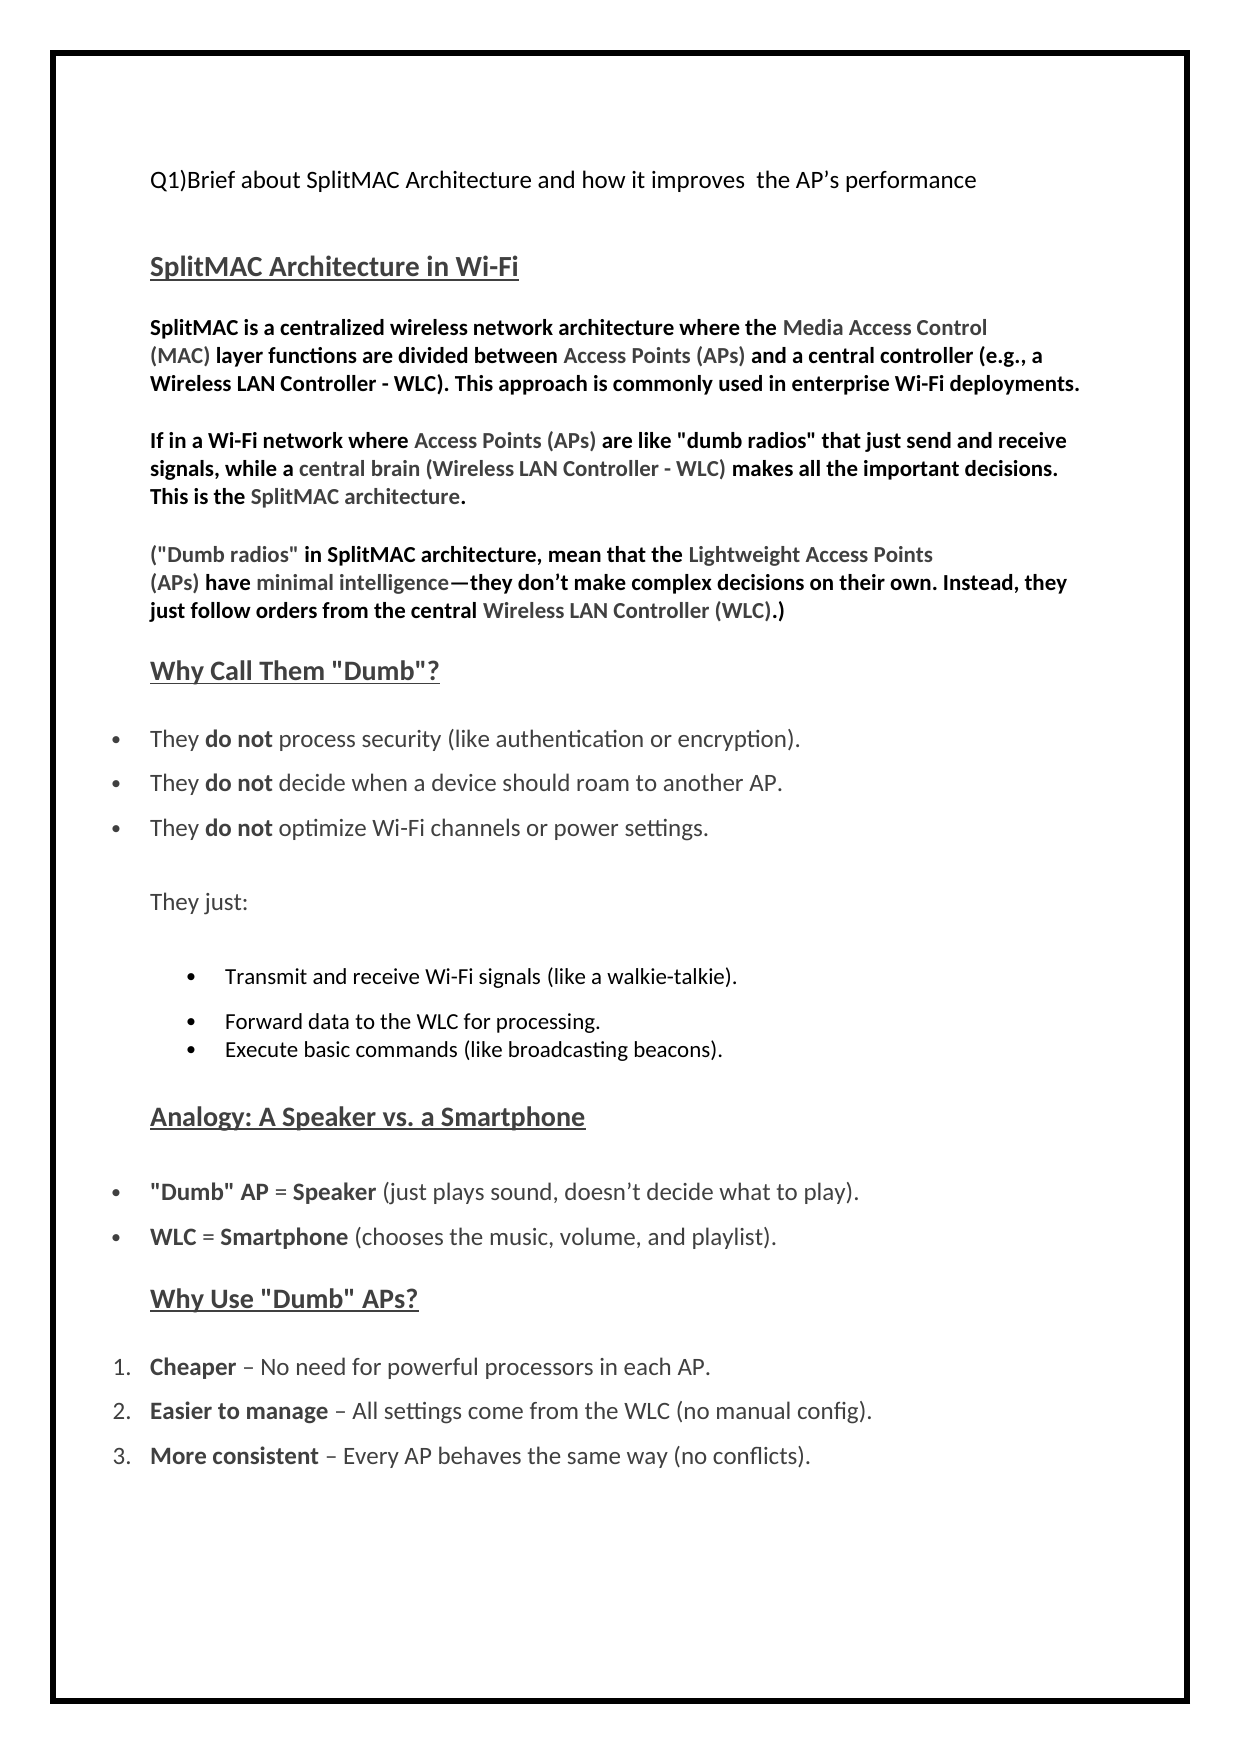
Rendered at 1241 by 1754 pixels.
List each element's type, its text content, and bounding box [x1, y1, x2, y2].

text They just: [150, 872, 1090, 917]
text Analogy: A Speaker vs. a Smartphone [150, 1088, 1090, 1133]
subtitle If in a Wi-Fi network where Access Points (APs) are like "dumb radios" that just send and receive signals, while a central brain (Wireless LAN Controller - WLC) makes all the important decisions. This is the SplitMAC architecture. [150, 426, 1090, 511]
list More consistent – Every AP behaves the same way (no conflicts). [112, 1426, 1090, 1471]
list Easier to manage – All settings come from the WLC (no manual config). [112, 1381, 1090, 1426]
list Transmit and receive Wi-Fi signals (like a walkie-talkie). [187, 946, 1090, 991]
subtitle ("Dumb radios" in SplitMAC architecture, mean that the Lightweight Access Points (APs) have minimal intelligence—they don’t make complex decisions on their own. Instead, they just follow orders from the central Wireless LAN Controller (WLC).) [785, 540, 1090, 624]
list They do not process security (like authentication or encryption). [112, 709, 1090, 753]
list Execute basic commands (like broadcasting beacons). [187, 1035, 1090, 1063]
text Why Call Them "Dumb"? [150, 653, 1090, 687]
subtitle SplitMAC is a centralized wireless network architecture where the Media Access Control (MAC) layer functions are divided between Access Points (APs) and a central controller (e.g., a Wireless LAN Controller - WLC). This approach is commonly used in enterprise Wi-Fi deployments. [150, 313, 1090, 397]
list Forward data to the WLC for processing. [187, 991, 1090, 1035]
text Q1)Brief about SplitMAC Architecture and how it improves the AP’s performance SplitMAC Architecture in Wi-Fi [150, 150, 1090, 284]
text Why Use "Dumb" APs? [150, 1281, 1090, 1315]
list They do not optimize Wi-Fi channels or power settings. [112, 798, 1090, 843]
list They do not decide when a device should roam to another AP. [112, 753, 1090, 798]
list Cheaper – No need for powerful processors in each AP. [112, 1336, 1090, 1381]
list WLC = Smartphone (chooses the music, volume, and playlist). [112, 1207, 1090, 1251]
list "Dumb" AP = Speaker (just plays sound, doesn’t decide what to play). [112, 1162, 1090, 1207]
